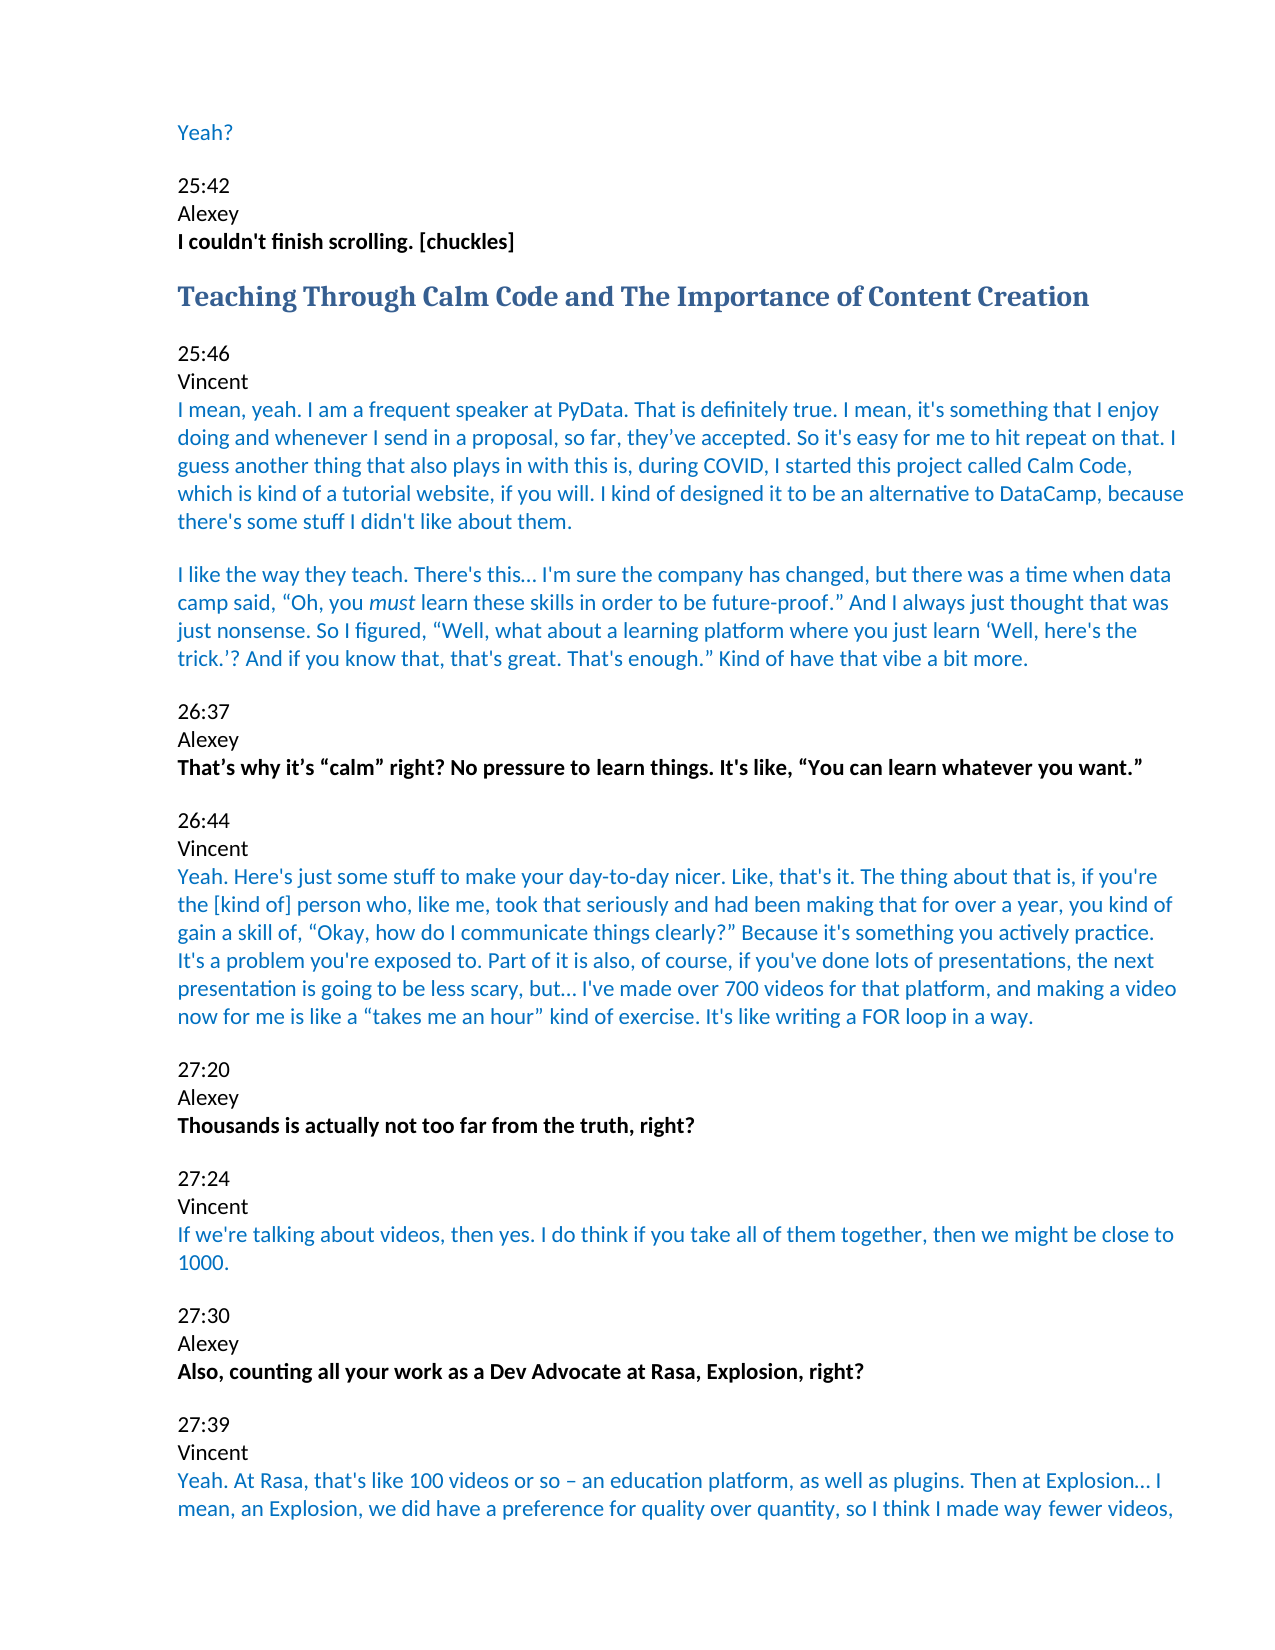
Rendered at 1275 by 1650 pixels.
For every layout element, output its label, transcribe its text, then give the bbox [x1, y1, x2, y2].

text Vincent [177, 367, 1186, 395]
text 27:30 [177, 1301, 1186, 1329]
text Alexey [177, 1083, 1186, 1111]
text That’s why it’s “calm” right? No pressure to learn things. It's like, “You can learn whatever you want.” [177, 753, 1186, 781]
text Yeah. Here's just some stuff to make your day-to-day nicer. Like, that's it. The thing about that is, if you're the [kind of] person who, like me, took that seriously and had been making that for over a year, you kind of gain a skill of, “Okay, how do I communicate things clearly?” Because it's something you actively practice. It's a problem you're exposed to. Part of it is also, of course, if you've done lots of presentations, the next presentation is going to be less scary, but… I've made over 700 videos for that platform, and making a video now for me is like a “takes me an hour” kind of exercise. It's like writing a FOR loop in a way. [177, 862, 1186, 1030]
text I mean, yeah. I am a frequent speaker at PyData. That is definitely true. I mean, it's something that I enjoy doing and whenever I send in a proposal, so far, they’ve accepted. So it's easy for me to hit repeat on that. I guess another thing that also plays in with this is, during COVID, I started this project called Calm Code, which is kind of a tutorial website, if you will. I kind of designed it to be an alternative to DataCamp, because there's some stuff I didn't like about them. [177, 395, 1186, 535]
text Yeah? [177, 118, 1186, 146]
text 27:39 [177, 1410, 1186, 1438]
text Vincent [177, 1192, 1186, 1220]
text I couldn't finish scrolling. [chuckles] [177, 227, 1186, 255]
text Alexey [177, 1329, 1186, 1357]
text Thousands is actually not too far from the truth, right? [177, 1111, 1186, 1139]
text Alexey [177, 199, 1186, 227]
text Also, counting all your work as a Dev Advocate at Rasa, Explosion, right? [177, 1357, 1186, 1385]
text 25:42 [177, 171, 1186, 199]
text If we're talking about videos, then yes. I do think if you take all of them together, then we might be close to 1000. [177, 1220, 1186, 1276]
text 27:24 [177, 1164, 1186, 1192]
text 25:46 [177, 339, 1186, 367]
text Vincent [177, 1438, 1186, 1466]
text Vincent [177, 834, 1186, 862]
text 26:37 [177, 697, 1186, 725]
text I like the way they teach. There's this… I'm sure the company has changed, but there was a time when data camp said, “Oh, you must learn these skills in order to be future-proof.” And I always just thought that was just nonsense. So I figured, “Well, what about a learning platform where you just learn ‘Well, here's the trick.’? And if you know that, that's great. That's enough.” Kind of have that vibe a bit more. [177, 560, 1186, 672]
subtitle Teaching Through Calm Code and The Importance of Content Creation [177, 280, 1186, 314]
text 26:44 [177, 806, 1186, 834]
text Alexey [177, 725, 1186, 753]
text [177, 1466, 1186, 1522]
text 27:20 [177, 1055, 1186, 1083]
